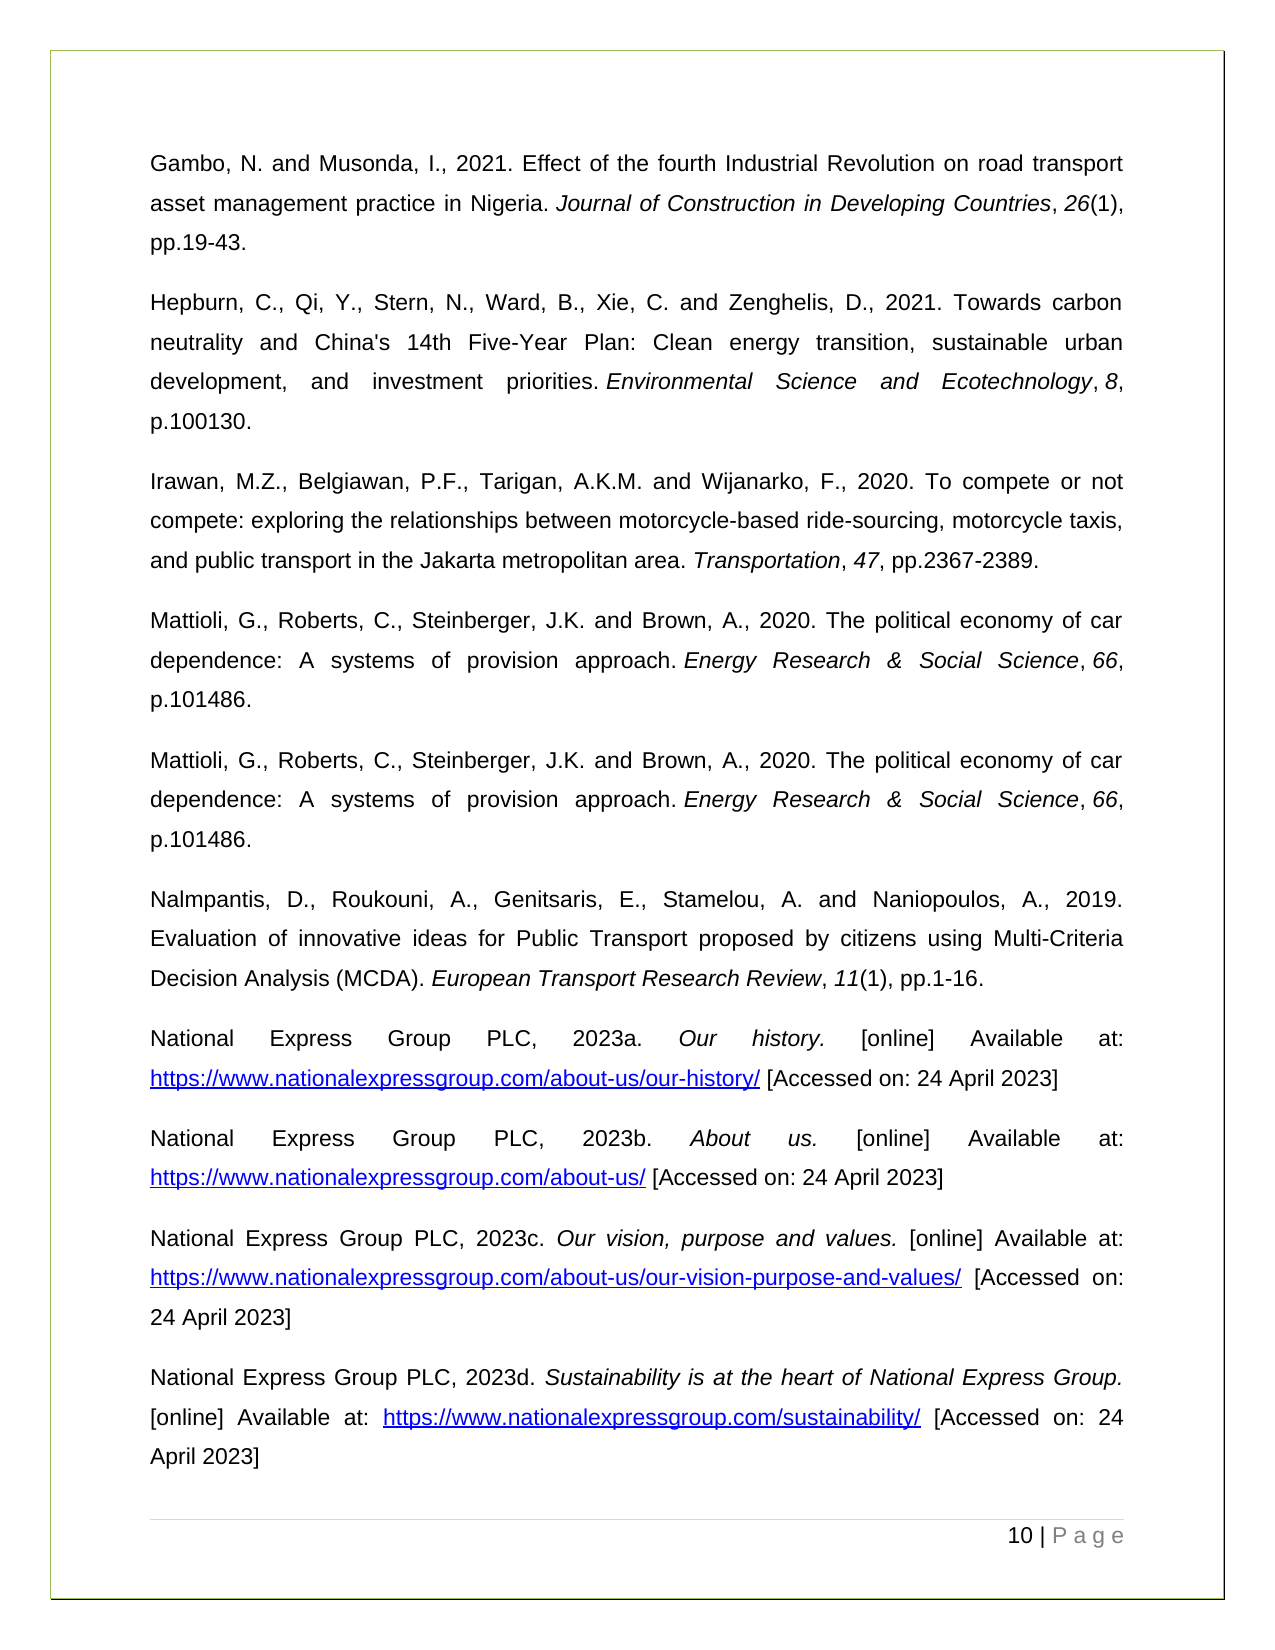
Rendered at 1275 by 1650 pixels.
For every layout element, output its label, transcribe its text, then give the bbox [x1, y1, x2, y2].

text Nalmpantis, D., Roukouni, A., Genitsaris, E., Stamelou, A. and Naniopoulos, A., 2019. Evaluation of innovative ideas for Public Transport proposed by citizens using Multi-Criteria Decision Analysis (MCDA). European Transport Research Review, 11(1), pp.1-16. [150, 886, 1124, 991]
text National Express Group PLC, 2023d. Sustainability is at the heart of National Express Group. [online] Available at: https://www.nationalexpressgroup.com/sustainability/ [Accessed on: 24 April 2023] [150, 1364, 1124, 1469]
text Irawan, M.Z., Belgiawan, P.F., Tarigan, A.K.M. and Wijanarko, F., 2020. To compete or not compete: exploring the relationships between motorcycle-based ride-sourcing, motorcycle taxis, and public transport in the Jakarta metropolitan area. Transportation, 47, pp.2367-2389. [150, 468, 1124, 573]
text Gambo, N. and Musonda, I., 2021. Effect of the fourth Industrial Revolution on road transport asset management practice in Nigeria. Journal of Construction in Developing Countries, 26(1), pp.19-43. [150, 150, 1124, 255]
text National Express Group PLC, 2023a. Our history. [online] Available at: https://www.nationalexpressgroup.com/about-us/our-history/ [Accessed on: 24 April 2023] [150, 1025, 1124, 1091]
text National Express Group PLC, 2023b. About us. [online] Available at: https://www.nationalexpressgroup.com/about-us/ [Accessed on: 24 April 2023] [150, 1125, 1124, 1191]
text Mattioli, G., Roberts, C., Steinberger, J.K. and Brown, A., 2020. The political economy of car dependence: A systems of provision approach. Energy Research & Social Science, 66, p.101486. [150, 747, 1124, 852]
text Hepburn, C., Qi, Y., Stern, N., Ward, B., Xie, C. and Zenghelis, D., 2021. Towards carbon neutrality and China's 14th Five-Year Plan: Clean energy transition, sustainable urban development, and investment priorities. Environmental Science and Ecotechnology, 8, p.100130. [150, 289, 1124, 434]
text National Express Group PLC, 2023c. Our vision, purpose and values. [online] Available at: https://www.nationalexpressgroup.com/about-us/our-vision-purpose-and-values/ [Accessed on: 24 April 2023] [150, 1225, 1124, 1330]
text Mattioli, G., Roberts, C., Steinberger, J.K. and Brown, A., 2020. The political economy of car dependence: A systems of provision approach. Energy Research & Social Science, 66, p.101486. [150, 607, 1124, 713]
